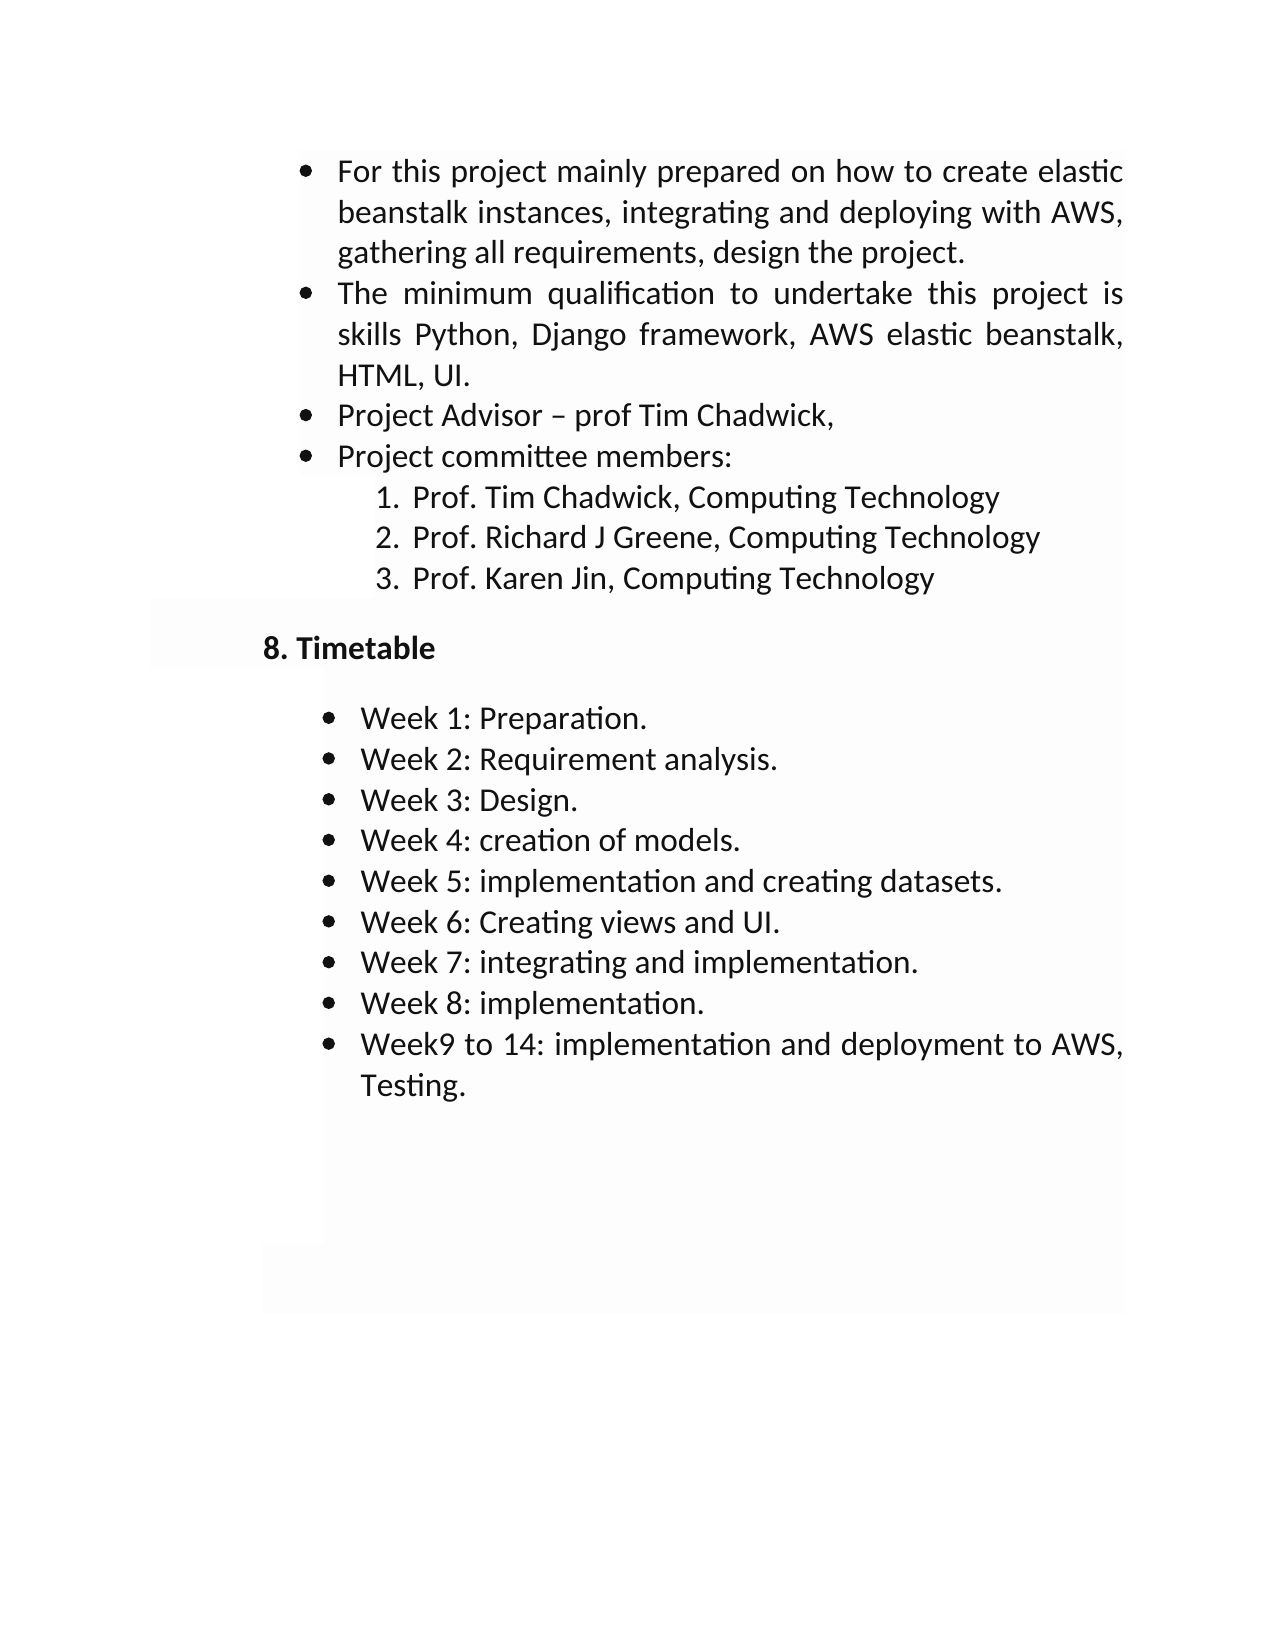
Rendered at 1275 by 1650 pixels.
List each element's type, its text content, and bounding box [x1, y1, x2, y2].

list Prof. Richard J Greene, Computing Technology [375, 517, 1125, 557]
list Prof. Tim Chadwick, Computing Technology [375, 476, 1125, 517]
list Project Advisor – prof Tim Chadwick, [300, 394, 1125, 435]
list Week 2: Requirement analysis. [323, 738, 1125, 778]
list Week 7: integrating and implementation. [323, 941, 1125, 982]
list The minimum qualification to undertake this project is skills Python, Django framework, AWS elastic beanstalk, HTML, UI. [300, 272, 1125, 394]
list Week 5: implementation and creating datasets. [323, 860, 1125, 901]
list Prof. Karen Jin, Computing Technology [375, 557, 1125, 598]
list Week9 to 14: implementation and deployment to AWS, Testing. [323, 1023, 1125, 1104]
list Week 4: creation of models. [323, 819, 1125, 860]
list Project committee members: [300, 435, 1125, 476]
list Week 8: implementation. [323, 982, 1125, 1023]
list Week 1: Preparation. [323, 697, 1125, 738]
list For this project mainly prepared on how to create elastic beanstalk instances, integrating and deploying with AWS, gathering all requirements, design the project. [300, 150, 1125, 272]
list Week 3: Design. [323, 778, 1125, 819]
text 8. Timetable [150, 627, 1125, 668]
list Week 6: Creating views and UI. [323, 901, 1125, 941]
